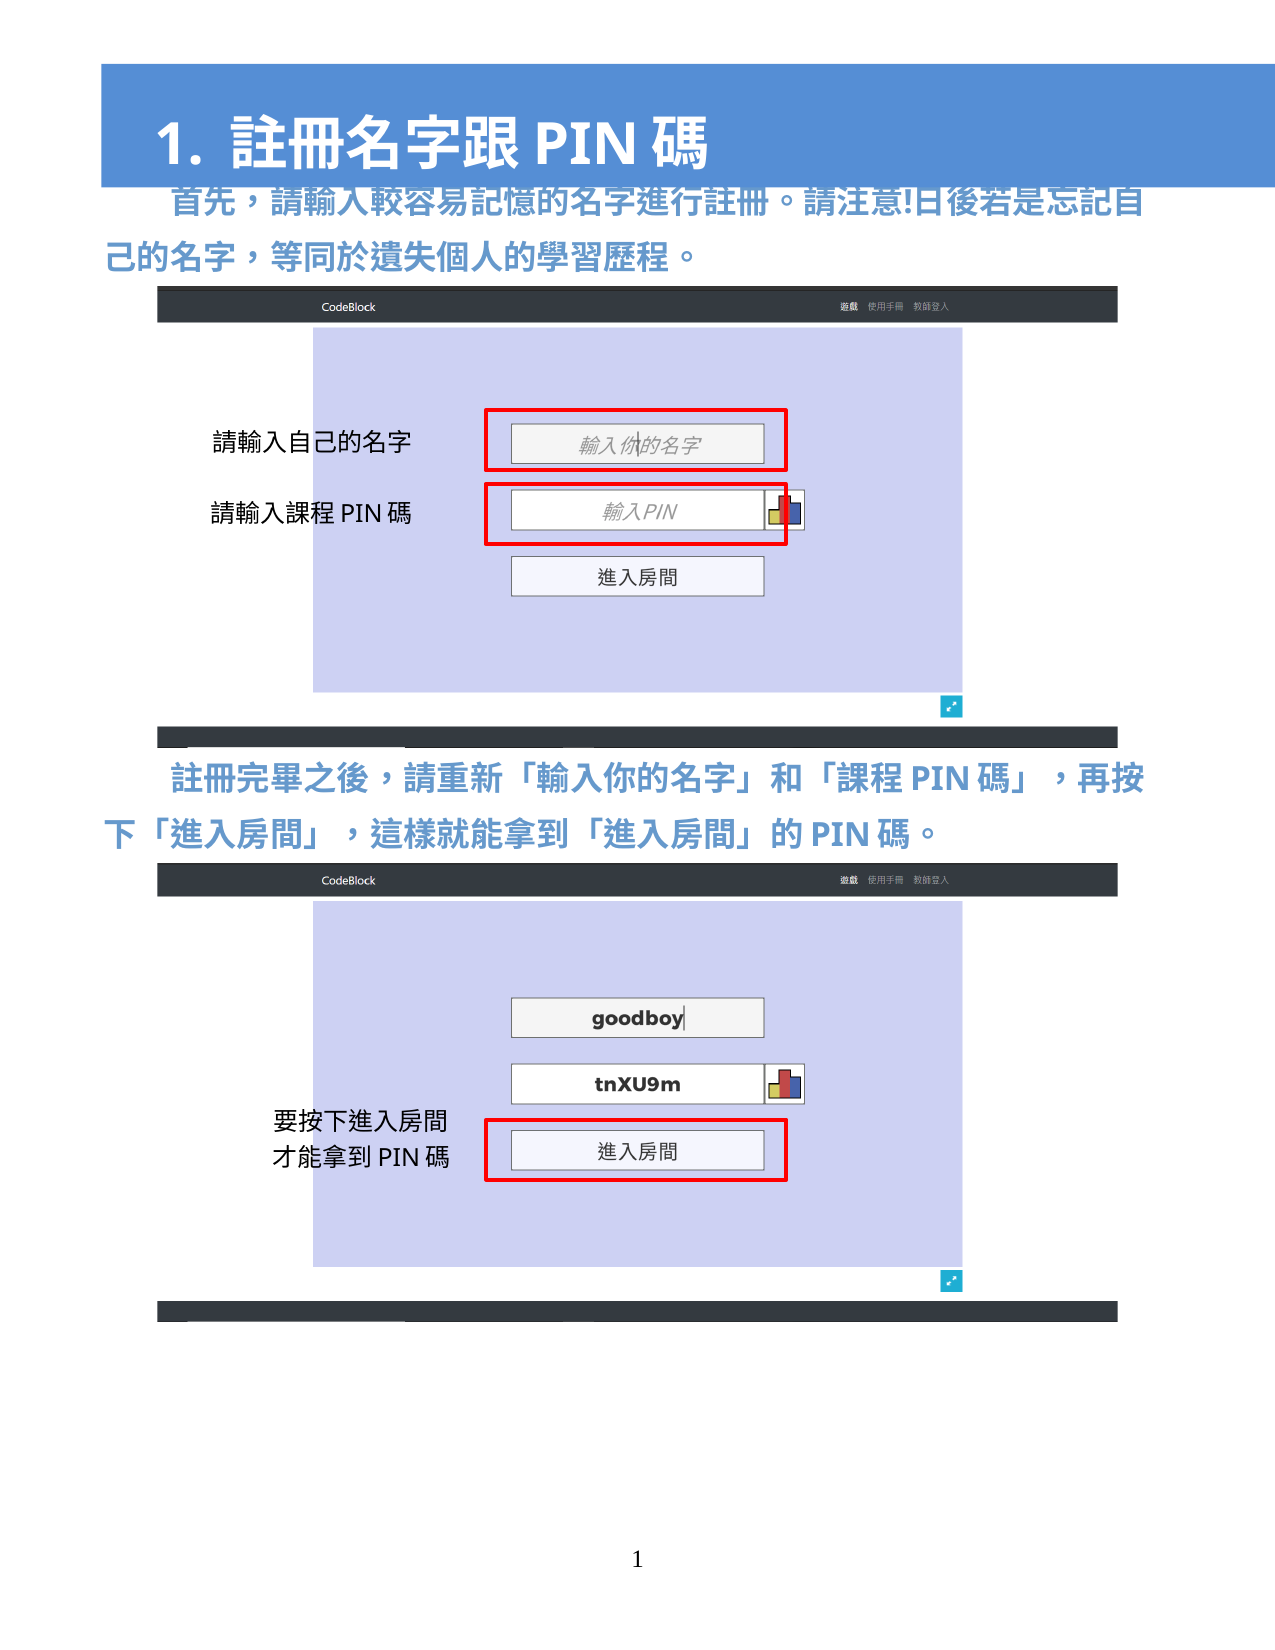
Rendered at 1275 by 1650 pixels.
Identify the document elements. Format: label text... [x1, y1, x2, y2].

picture [157, 286, 1118, 748]
list 註冊完畢之後，請重新「輸入你的名字」和「課程PIN碼」，再按下「進入房間」，這樣就能拿到「進入房間」的PIN碼。 [103, 752, 1172, 856]
picture [157, 863, 1118, 1322]
list 首先，請輸入較容易記憶的名字進行註冊。請注意!日後若是忘記自己的名字，等同於遺失個人的學習歷程。 [103, 188, 1172, 279]
